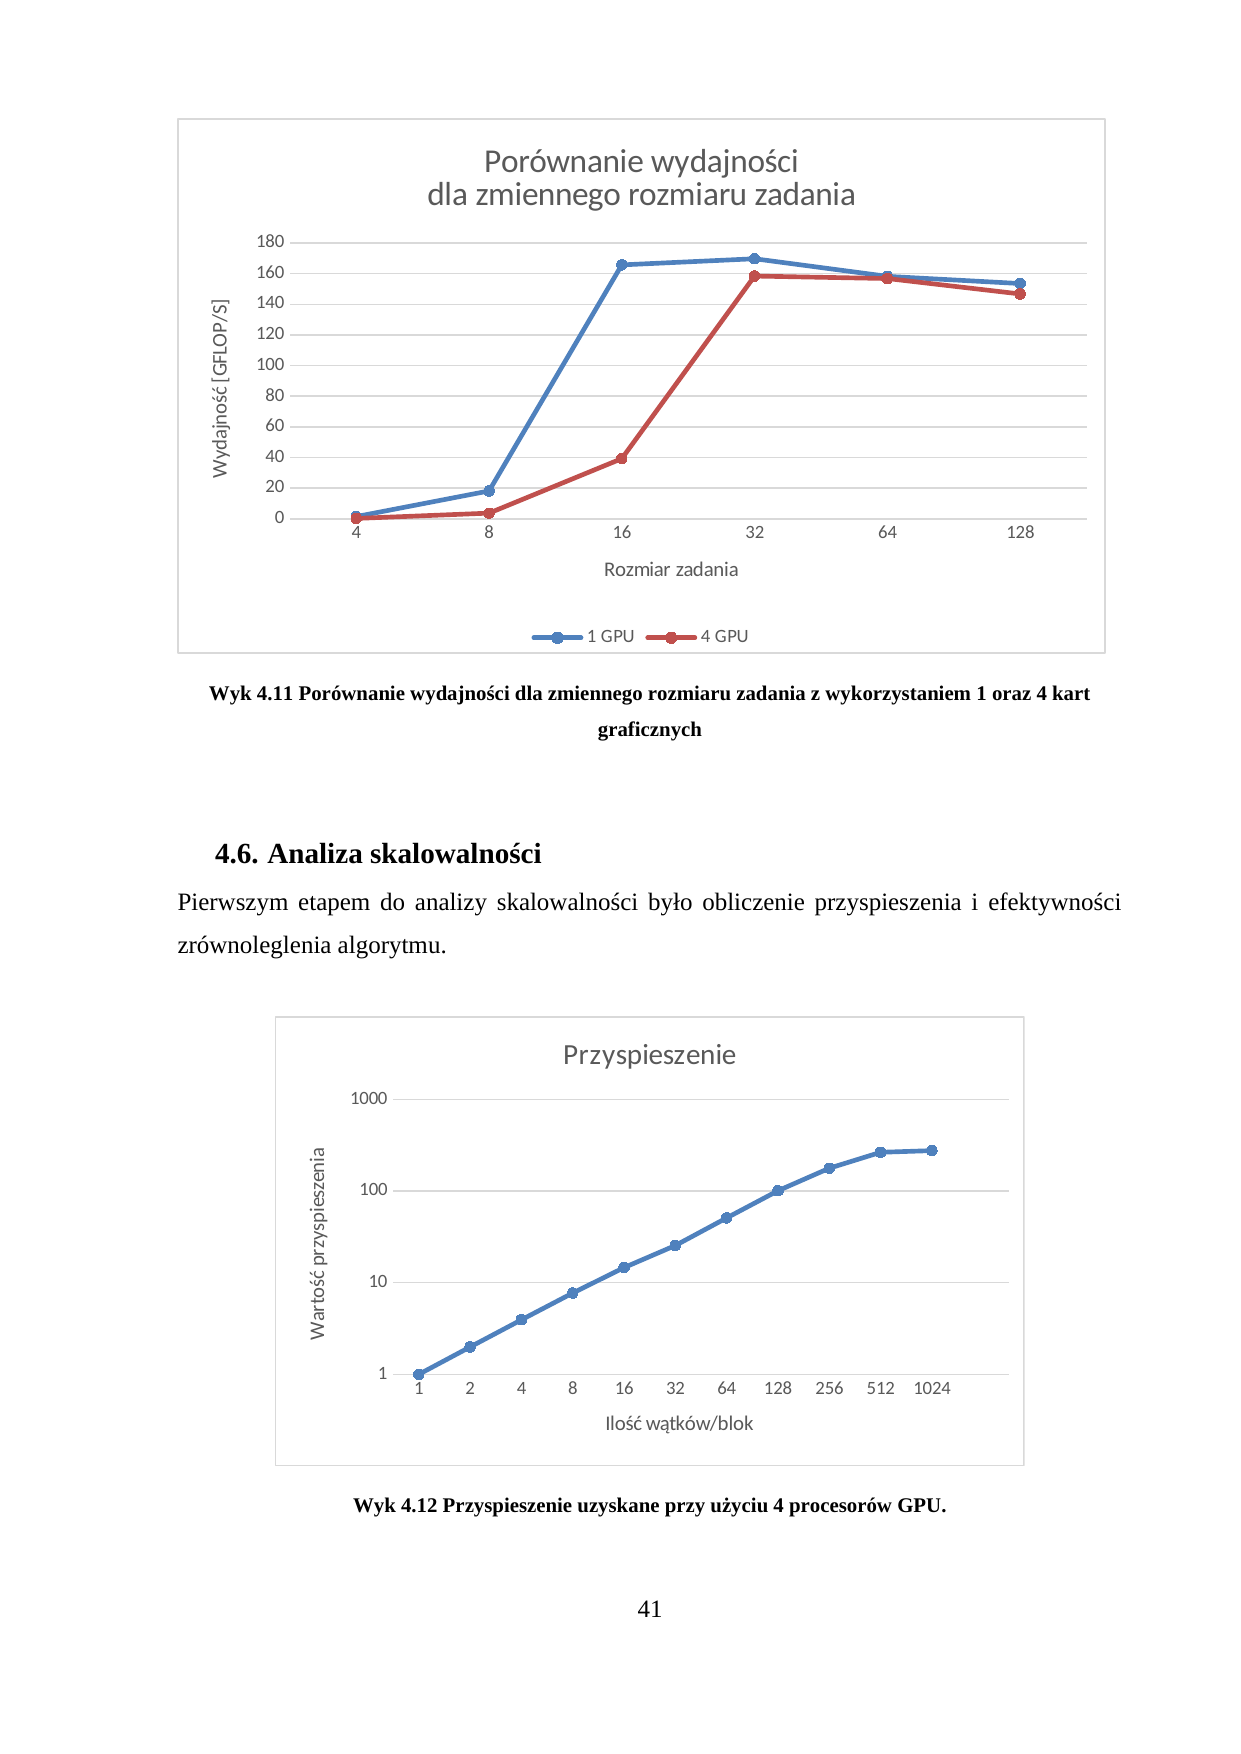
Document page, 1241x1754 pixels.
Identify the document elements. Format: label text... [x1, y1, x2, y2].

text Pierwszym etapem do analizy skalowalności było obliczenie przyspieszenia i efektywności zrównoleglenia algorytmu. [177, 887, 1122, 959]
subtitle Wyk 4.11 Porównanie wydajności dla zmiennego rozmiaru zadania z wykorzystaniem 1 oraz 4 kart graficznych [177, 681, 1122, 741]
subtitle Wyk 4.12 Przyspieszenie uzyskane przy użyciu 4 procesorów GPU. [177, 1493, 1122, 1517]
subtitle Analiza skalowalności [215, 837, 1122, 870]
